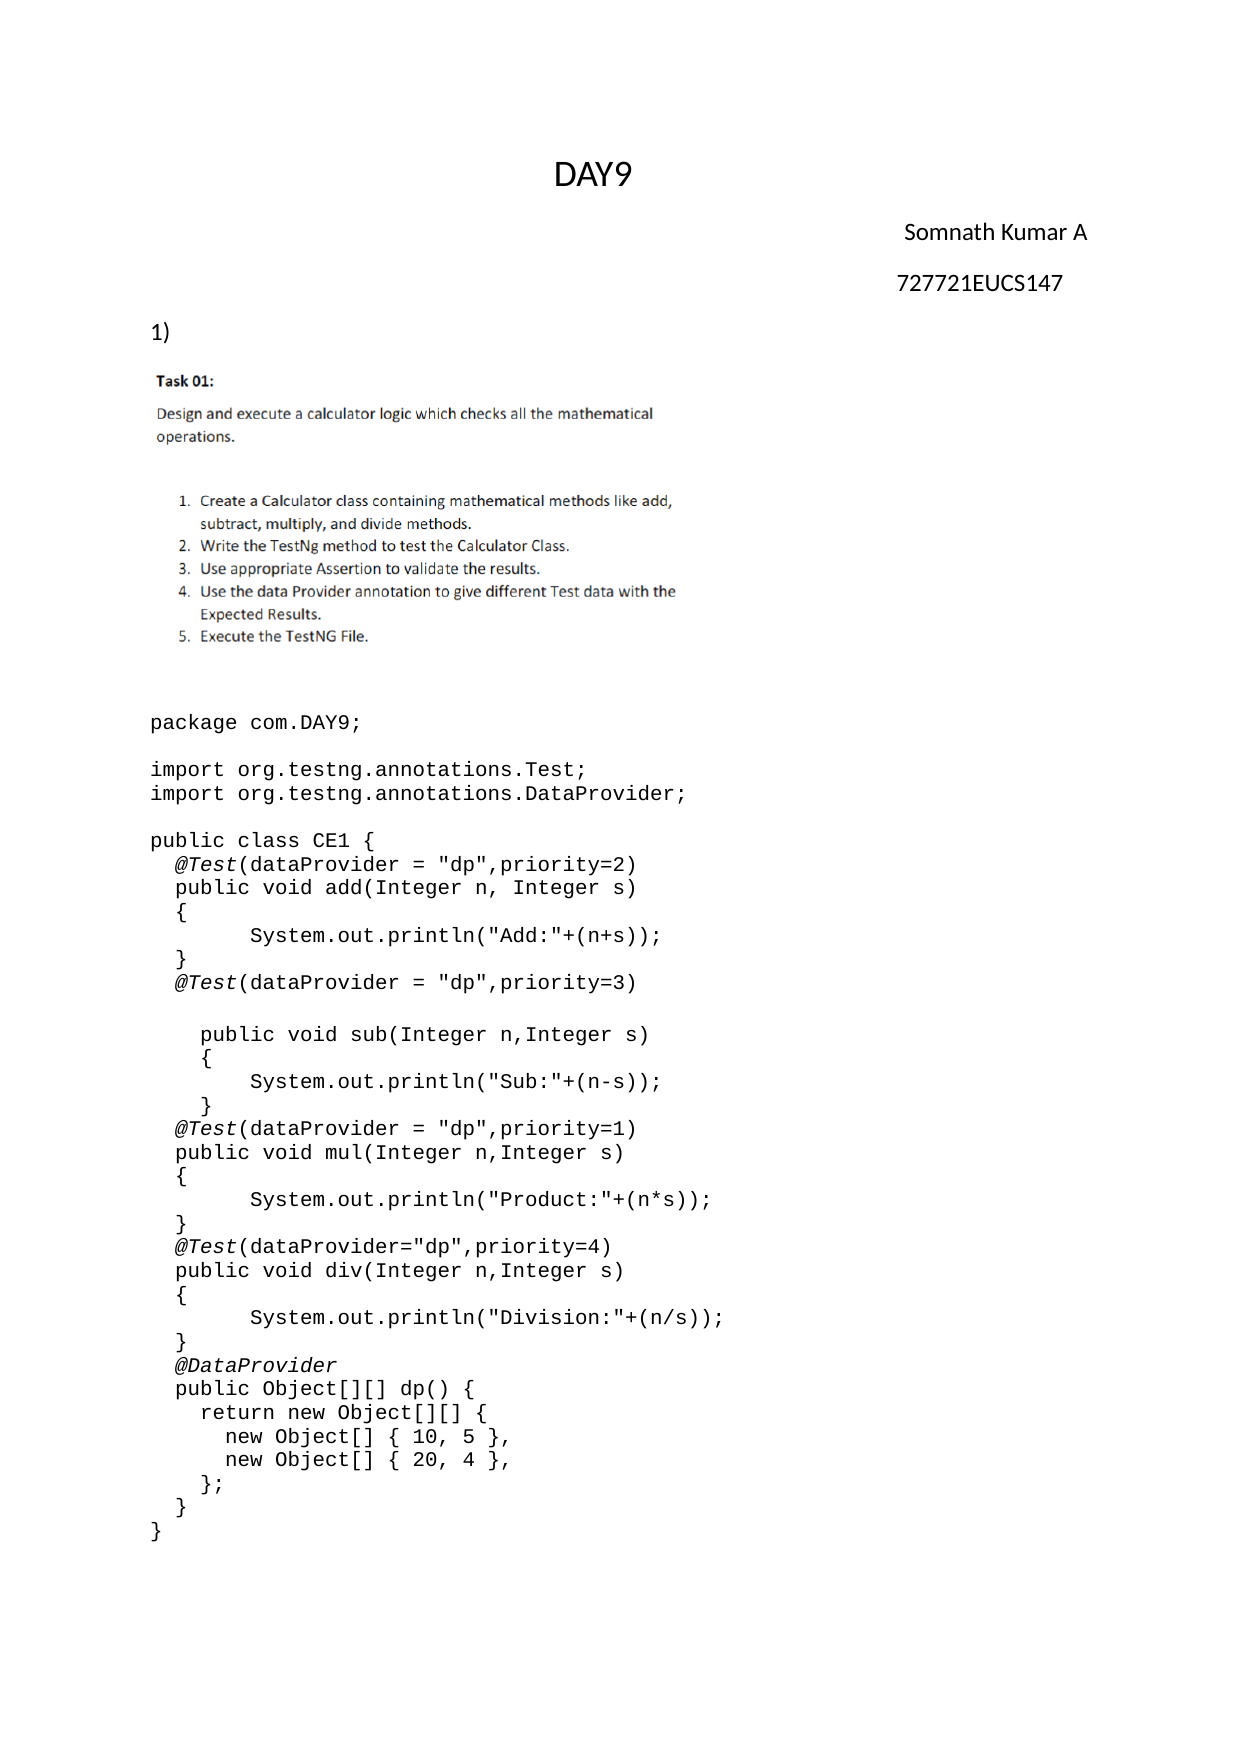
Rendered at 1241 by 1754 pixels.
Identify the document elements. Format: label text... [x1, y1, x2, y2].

text return new Object[][] { [150, 1402, 1090, 1426]
text { [150, 901, 1090, 925]
text } [150, 1520, 1090, 1544]
text import org.testng.annotations.Test; [150, 759, 1090, 783]
text System.out.println("Division:"+(n/s)); [150, 1307, 1090, 1331]
text new Object[] { 10, 5 }, [150, 1426, 1090, 1449]
text } [150, 1331, 1090, 1355]
text System.out.println("Sub:"+(n-s)); [150, 1071, 1090, 1094]
text public void add(Integer n, Integer s) [150, 877, 1090, 901]
text public class CE1 { [150, 830, 1090, 854]
text package com.DAY9; [150, 712, 1090, 736]
text public void mul(Integer n,Integer s) [150, 1142, 1090, 1166]
text DAY9 [150, 150, 1090, 196]
text } [150, 948, 1090, 972]
text { [150, 1166, 1090, 1189]
text }; [150, 1473, 1090, 1497]
picture [150, 366, 684, 644]
text @Test(dataProvider = "dp",priority=1) [150, 1118, 1090, 1142]
text } [150, 1094, 1090, 1118]
text } [150, 1213, 1090, 1236]
text import org.testng.annotations.DataProvider; [150, 783, 1090, 806]
text System.out.println("Add:"+(n+s)); [150, 925, 1090, 948]
text } [150, 1497, 1090, 1520]
text 727721EUCS147 [150, 267, 1090, 297]
text @Test(dataProvider = "dp",priority=3) [150, 972, 1090, 996]
text System.out.println("Product:"+(n*s)); [150, 1189, 1090, 1213]
text Somnath Kumar A [150, 216, 1090, 247]
text new Object[] { 20, 4 }, [150, 1449, 1090, 1473]
text 1) [150, 317, 1090, 347]
text public Object[][] dp() { [150, 1378, 1090, 1402]
text @Test(dataProvider="dp",priority=4) [150, 1236, 1090, 1260]
text @Test(dataProvider = "dp",priority=2) [150, 854, 1090, 877]
text { [150, 1047, 1090, 1071]
text public void div(Integer n,Integer s) [150, 1260, 1090, 1284]
text { [150, 1284, 1090, 1307]
text @DataProvider [150, 1355, 1090, 1378]
text public void sub(Integer n,Integer s) [150, 1024, 1090, 1047]
